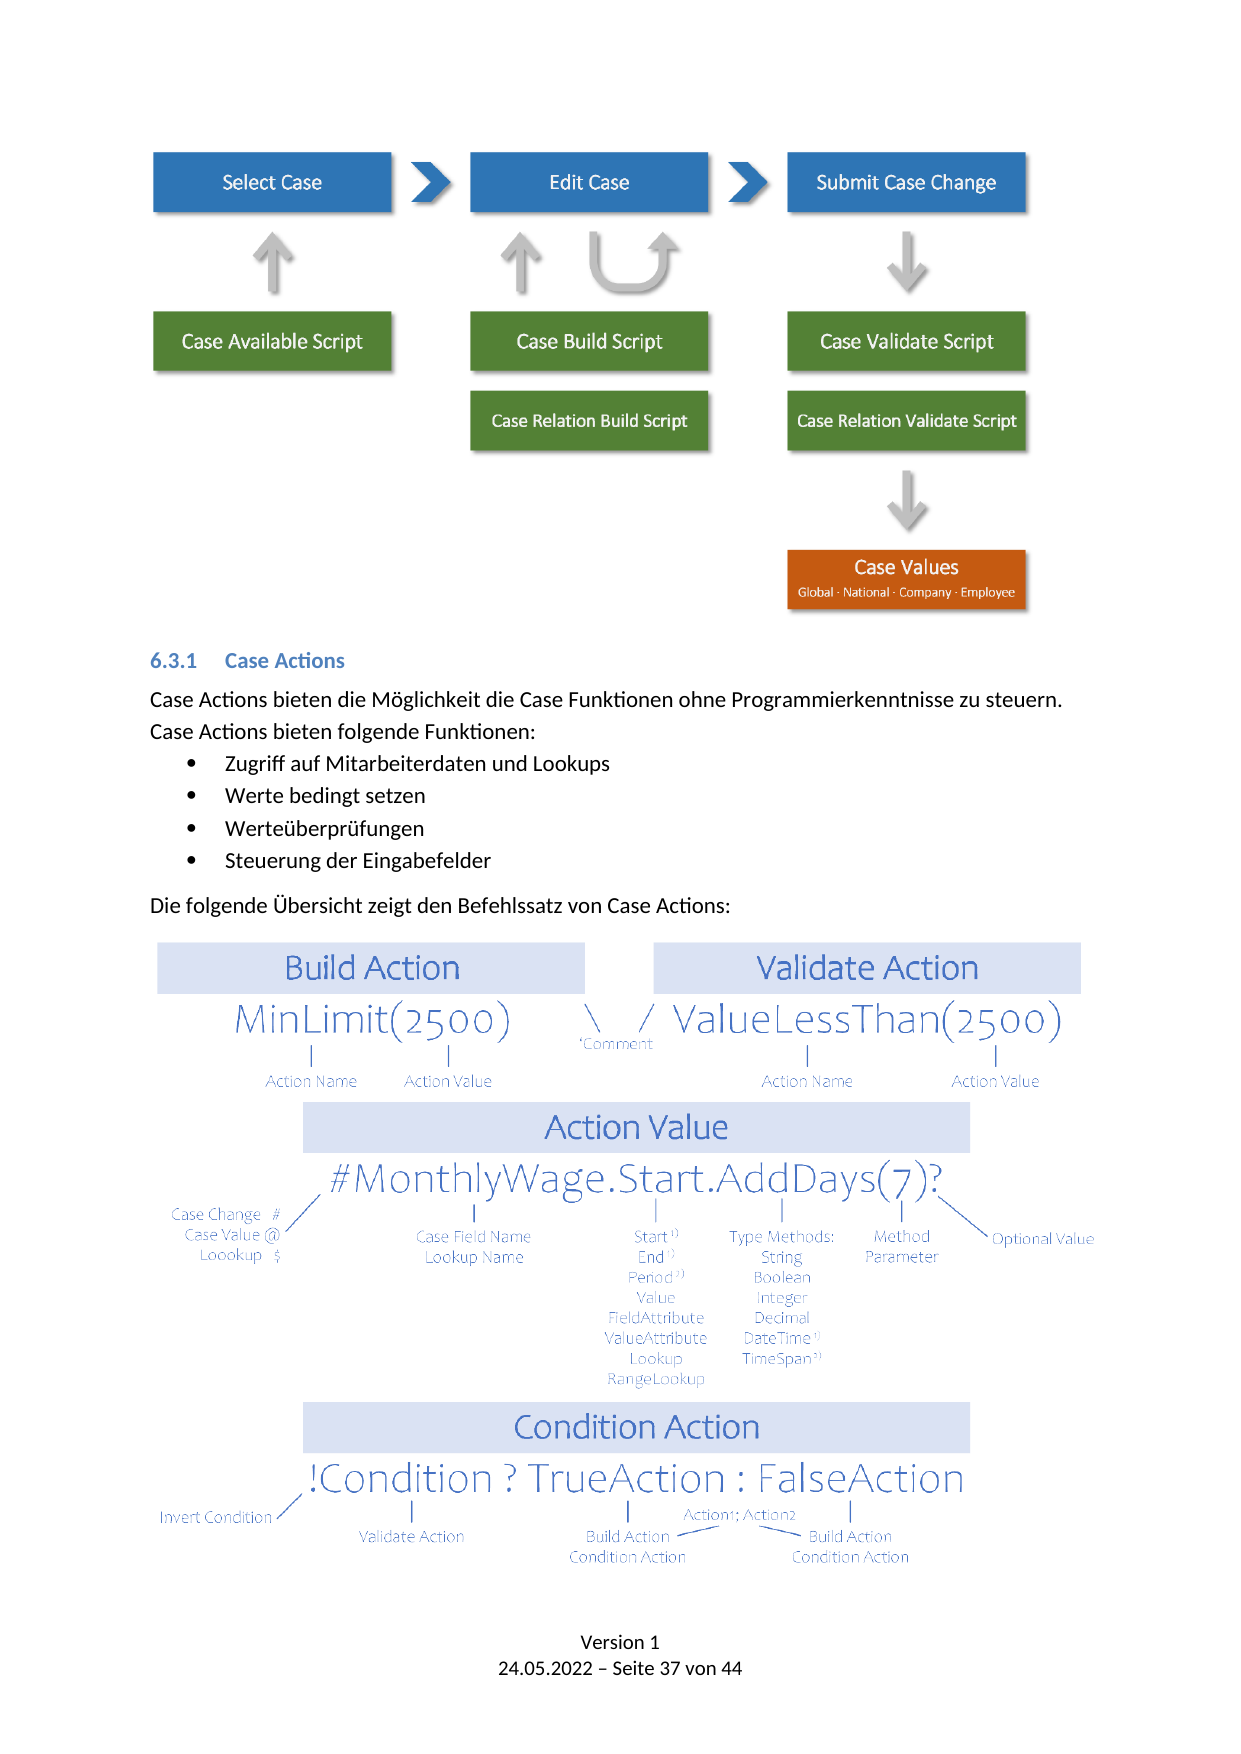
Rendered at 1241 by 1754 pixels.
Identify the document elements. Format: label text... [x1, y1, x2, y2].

list Werteüberprüfungen [187, 814, 1090, 842]
list Steuerung der Eingabefelder [187, 846, 1090, 874]
picture [150, 935, 1103, 1575]
list Zugriff auf Mitarbeiterdaten und Lookups [187, 749, 1090, 777]
text Die folgende Übersicht zeigt den Befehlssatz von Case Actions: [150, 891, 1090, 919]
text Case Actions bieten die Möglichkeit die Case Funktionen ohne Programmierkenntnisse zu steuern. Case Actions bieten folgende Funktionen: [150, 685, 1090, 745]
list Werte bedingt setzen [187, 782, 1090, 810]
subtitle Case Actions [150, 647, 1090, 675]
picture [150, 150, 1034, 618]
